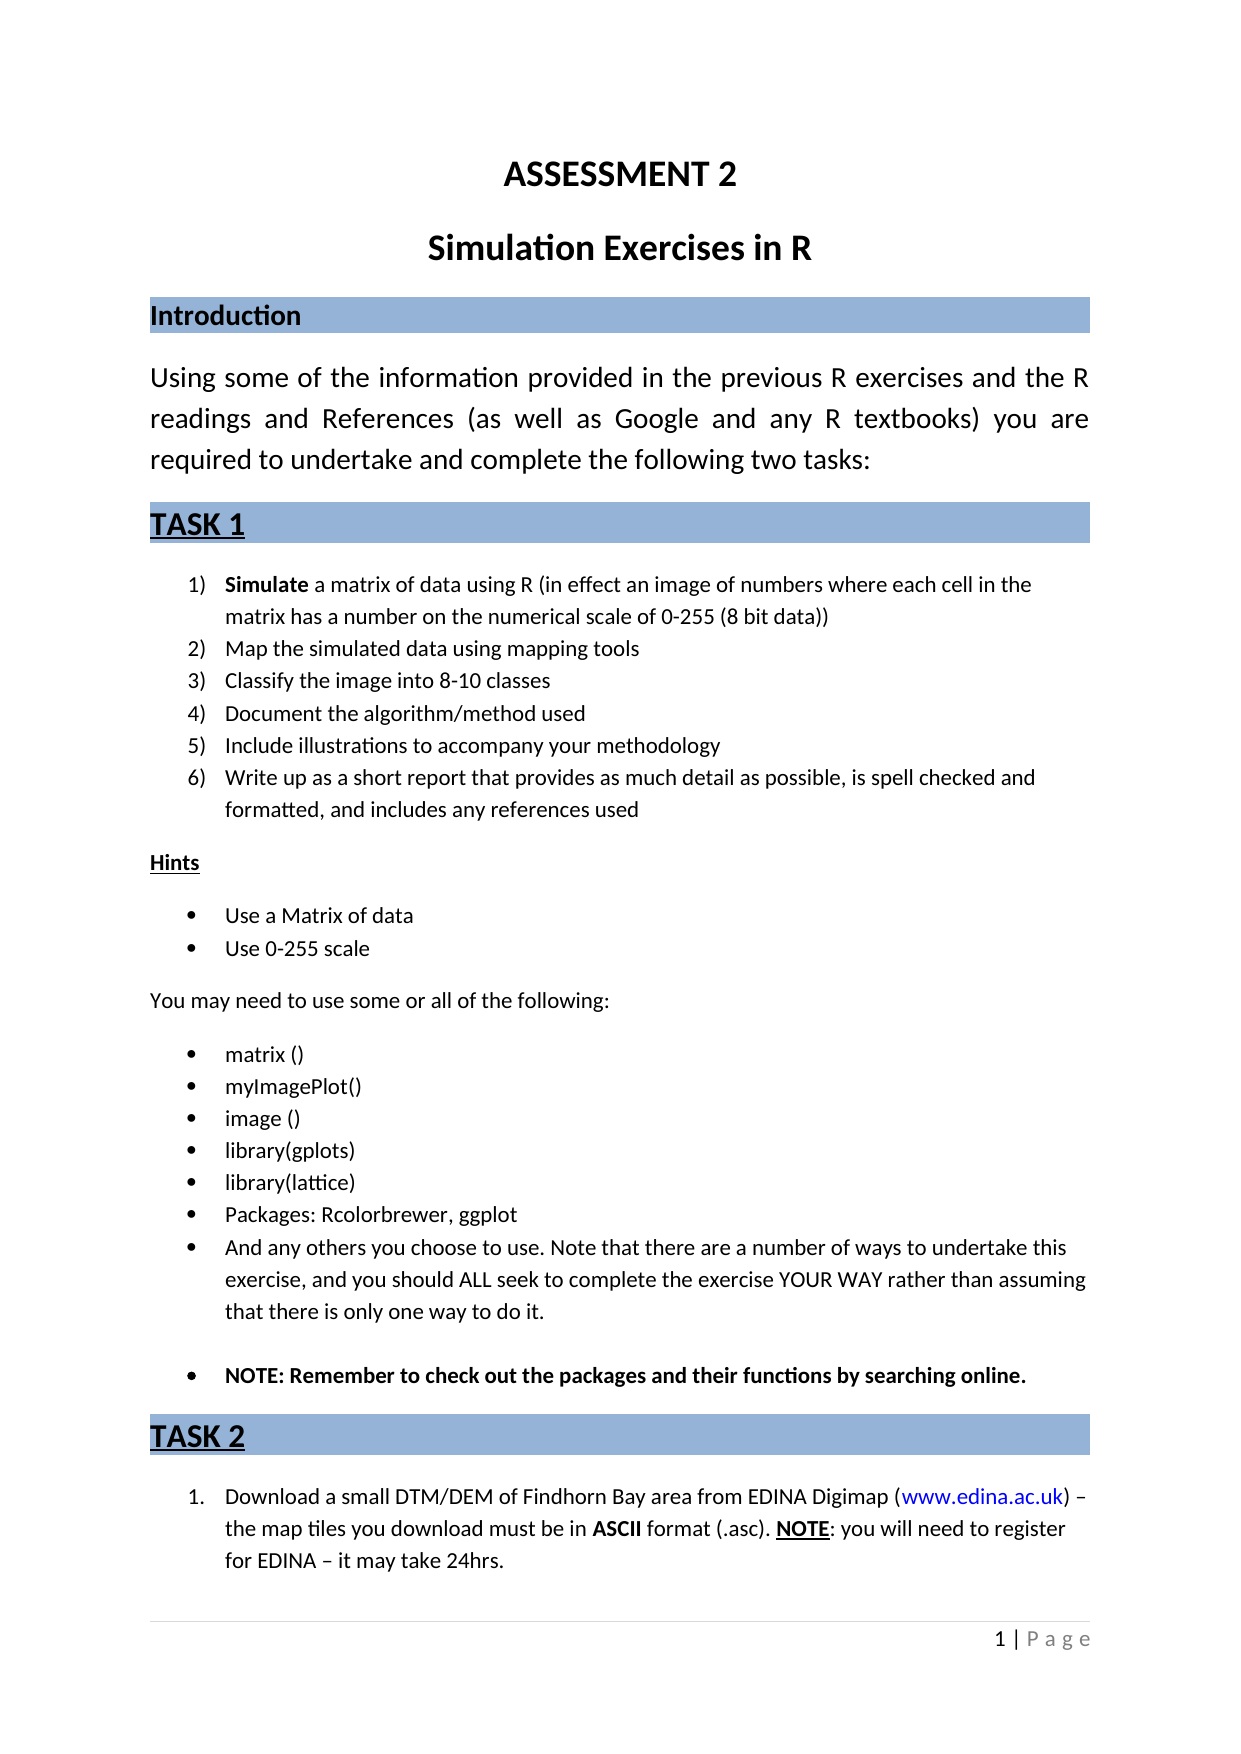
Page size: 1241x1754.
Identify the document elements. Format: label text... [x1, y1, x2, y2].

text TASK 1 [150, 502, 1090, 543]
list library(lattice) [187, 1168, 1090, 1196]
text Using some of the information provided in the previous R exercises and the R readings and References (as well as Google and any R textbooks) you are required to undertake and complete the following two tasks: [150, 359, 1090, 476]
list image () [187, 1104, 1090, 1132]
list Simulate a matrix of data using R (in effect an image of numbers where each cell in the matrix has a number on the numerical scale of 0-255 (8 bit data)) [187, 570, 1090, 630]
text Simulation Exercises in R [150, 223, 1090, 269]
list Classify the image into 8-10 classes [187, 667, 1090, 695]
list library(gplots) [187, 1136, 1090, 1164]
list Use 0-255 scale [187, 934, 1090, 962]
list Document the algorithm/method used [187, 699, 1090, 727]
list Map the simulated data using mapping tools [187, 634, 1090, 662]
list Include illustrations to accompany your methodology [187, 731, 1090, 759]
list matrix () [187, 1040, 1090, 1068]
text Hints [150, 848, 1090, 876]
list NOTE: Remember to check out the packages and their functions by searching online. [187, 1362, 1090, 1389]
list Packages: Rcolorbrewer, ggplot [187, 1201, 1090, 1229]
text Introduction [150, 297, 1090, 333]
list Download a small DTM/DEM of Findhorn Bay area from EDINA Digimap (www.edina.ac.uk) – the map tiles you download must be in ASCII format (.asc). NOTE: you will need to register for EDINA – it may take 24hrs. [187, 1482, 1090, 1574]
list Write up as a short report that provides as much detail as possible, is spell checked and formatted, and includes any references used [187, 763, 1090, 823]
list Use a Matrix of data [187, 901, 1090, 929]
text TASK 2 [150, 1414, 1090, 1455]
list And any others you choose to use. Note that there are a number of ways to undertake this exercise, and you should ALL seek to complete the exercise YOUR WAY rather than assuming that there is only one way to do it. [187, 1233, 1090, 1325]
text You may need to use some or all of the following: [150, 987, 1090, 1015]
list myImagePlot() [187, 1072, 1090, 1100]
text ASSESSMENT 2 [150, 150, 1090, 196]
